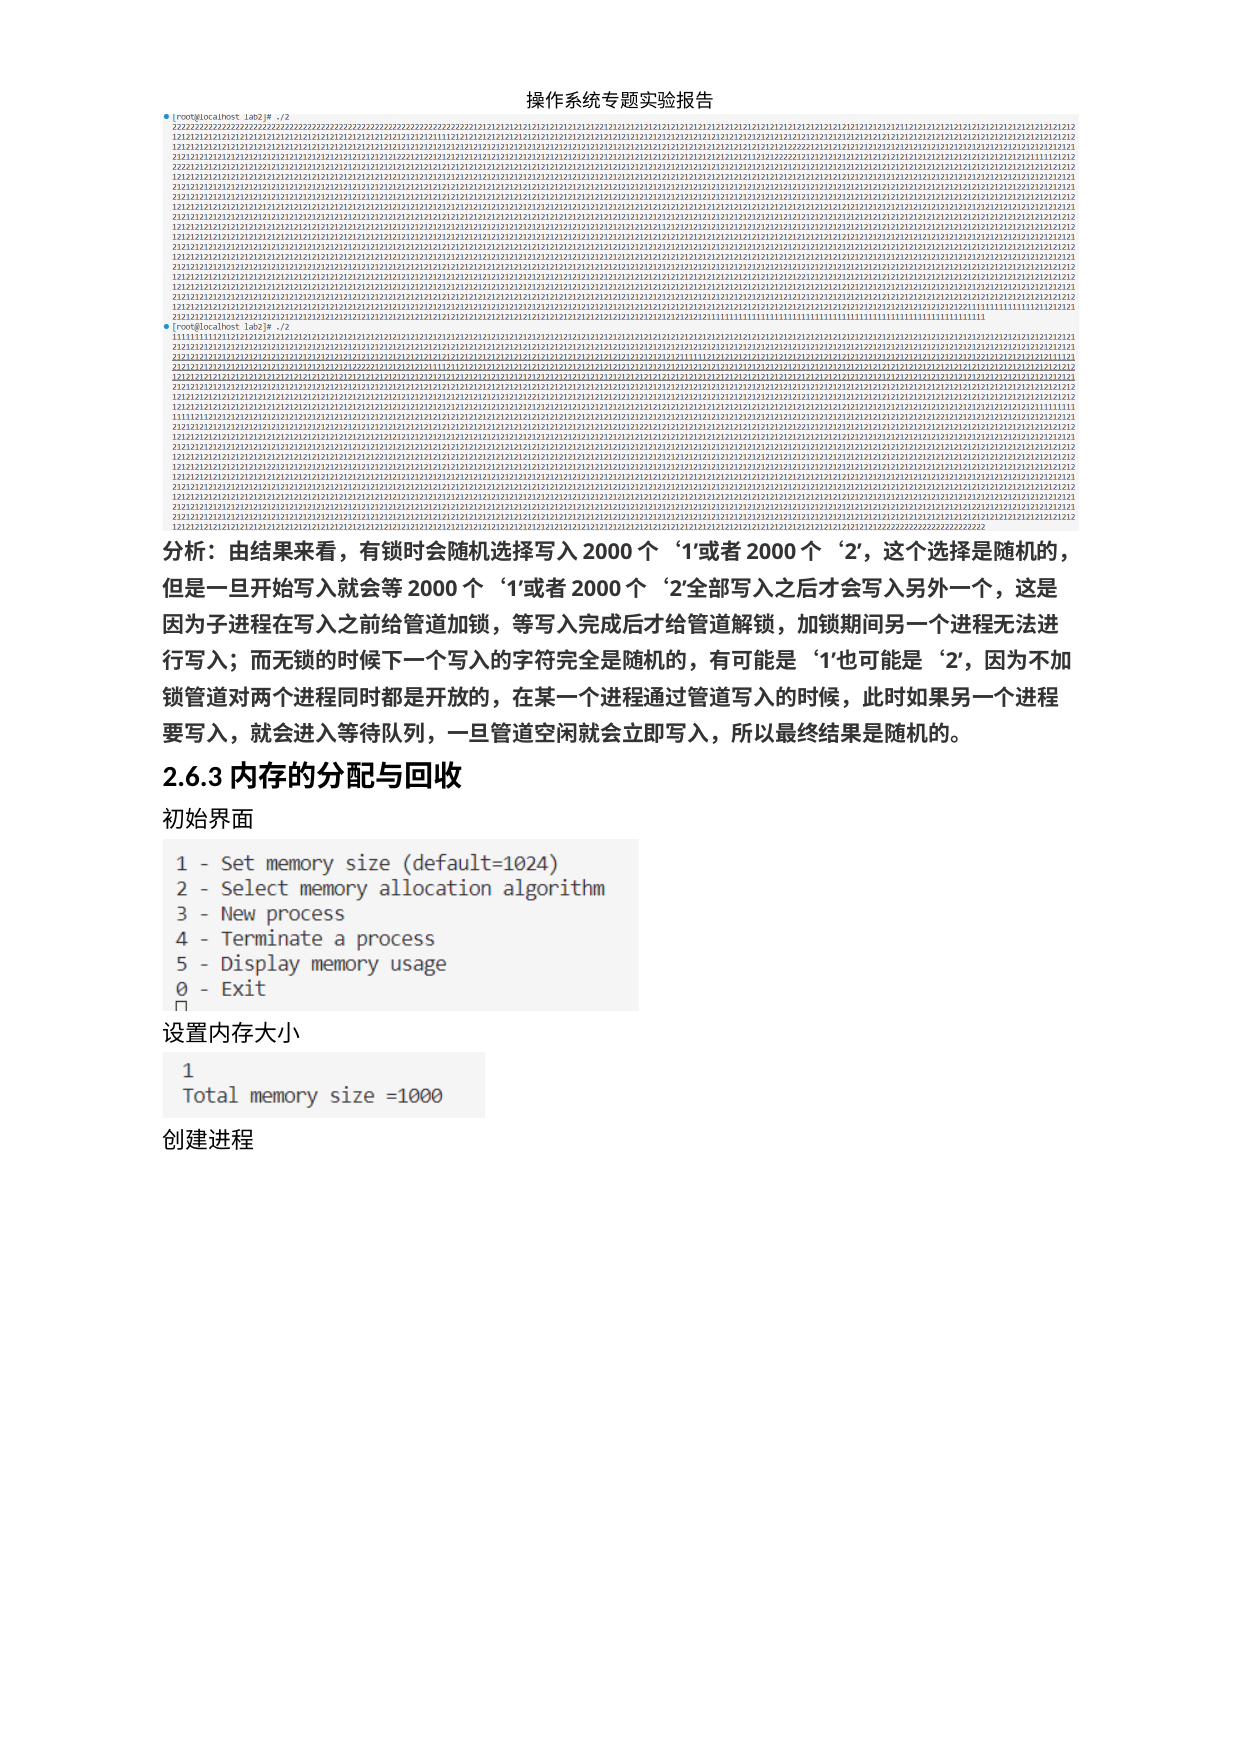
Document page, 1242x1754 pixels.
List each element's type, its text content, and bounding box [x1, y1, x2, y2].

text 分析：由结果来看，有锁时会随机选择写入2000个‘1’或者2000个‘2’，这个选择是随机的，但是一旦开始写入就会等2000个‘1’或者2000个‘2’全部写入之后才会写入另外一个，这是因为子进程在写入之前给管道加锁，等写入完成后才给管道解锁，加锁期间另一个进程无法进行写入；而无锁的时候下一个写入的字符完全是随机的，有可能是‘1’也可能是‘2’，因为不加锁管道对两个进程同时都是开放的，在某一个进程通过管道写入的时候，此时如果另一个进程要写入，就会进入等待队列，一旦管道空闲就会立即写入，所以最终结果是随机的。 [162, 534, 1079, 748]
text 2.6.3 内存的分配与回收 [162, 753, 1079, 795]
picture [162, 114, 1080, 531]
text 初始界面 [162, 801, 1079, 834]
text 设置内存大小 [162, 1015, 1079, 1048]
picture [162, 839, 639, 1011]
picture [162, 1052, 486, 1118]
text 创建进程 [162, 1122, 1079, 1155]
